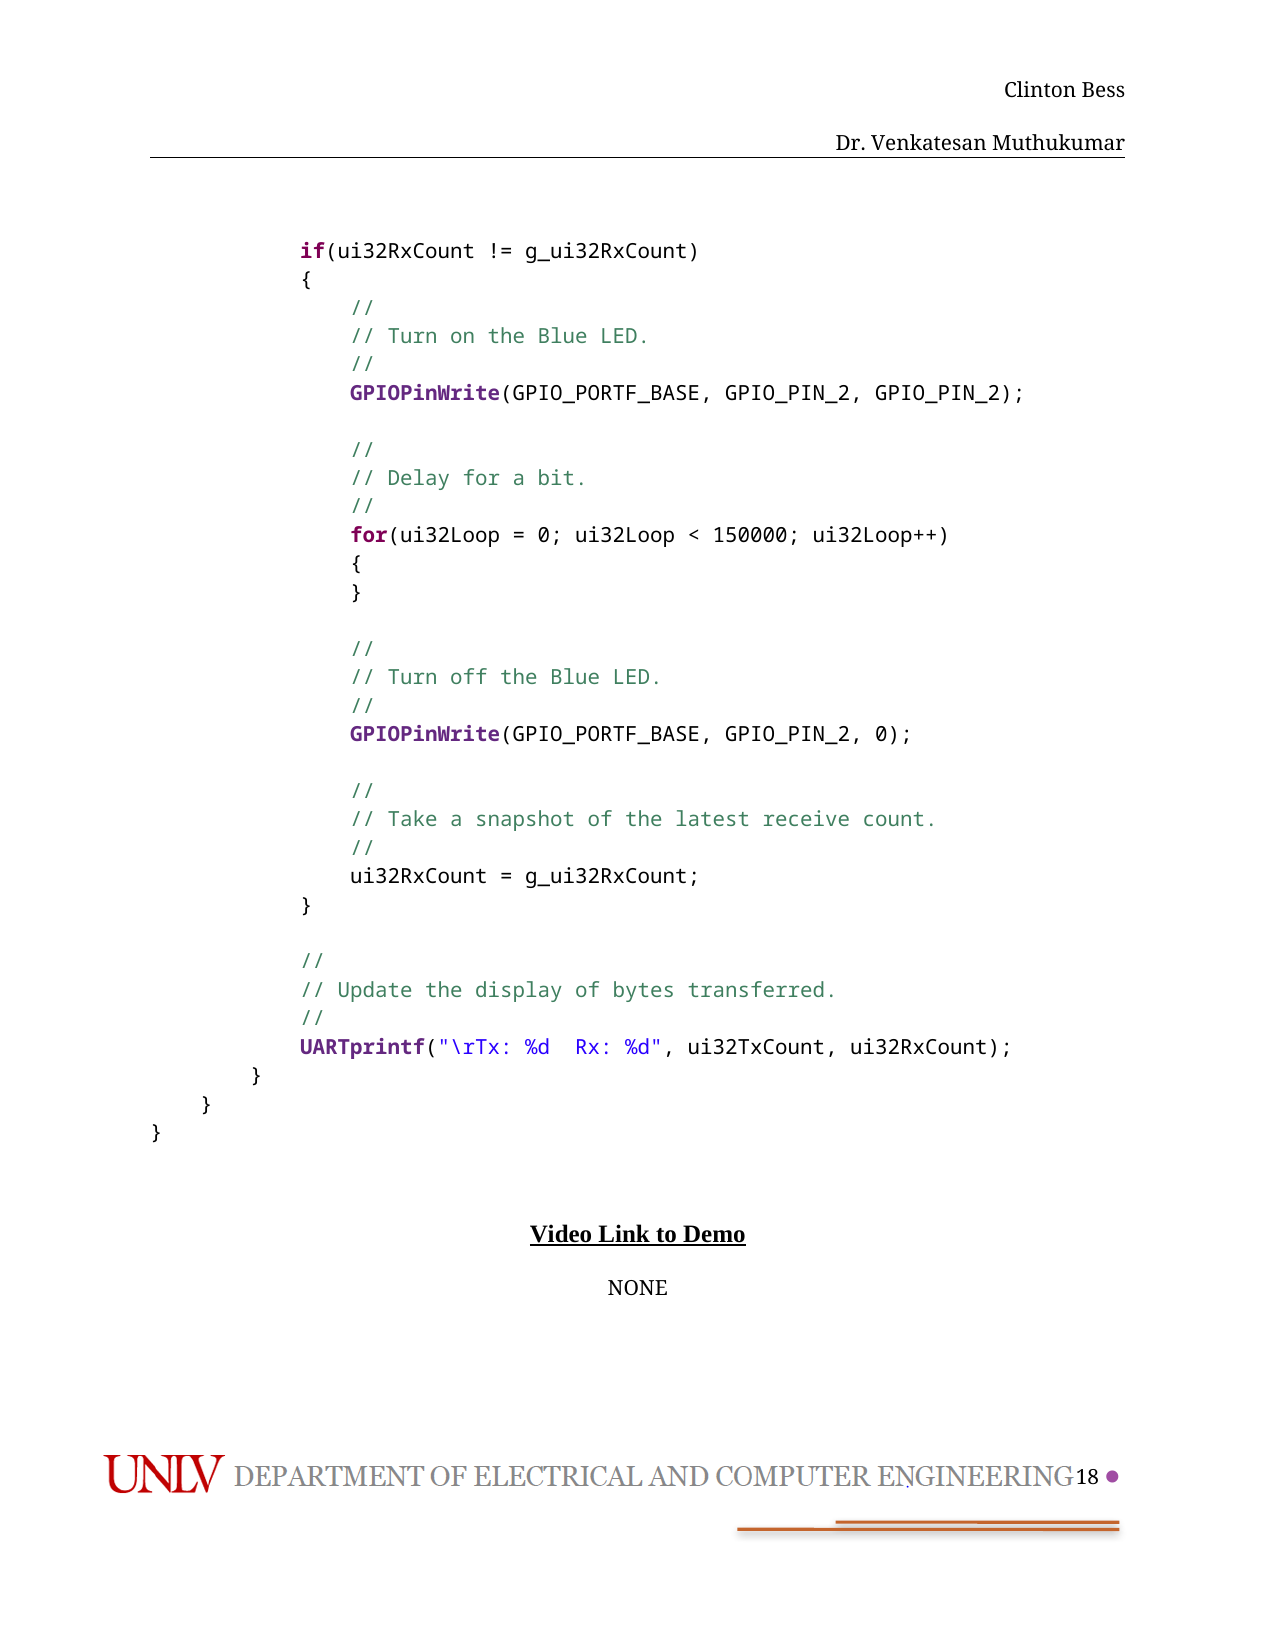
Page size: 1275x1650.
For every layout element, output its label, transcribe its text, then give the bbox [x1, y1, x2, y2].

text UARTprintf("\rTx: %d Rx: %d", ui32TxCount, ui32RxCount); [150, 1032, 1125, 1060]
text // [150, 947, 1125, 975]
picture [100, 1452, 1076, 1497]
text } [150, 890, 1125, 918]
text { [150, 548, 1125, 577]
text // Delay for a bit. [150, 463, 1125, 492]
text { [150, 264, 1125, 293]
text // Update the display of bytes transferred. [150, 975, 1125, 1003]
text // [150, 833, 1125, 861]
text // [150, 349, 1125, 378]
text // Turn off the Blue LED. [150, 662, 1125, 691]
text // [150, 634, 1125, 662]
text ui32RxCount = g_ui32RxCount; [150, 861, 1125, 890]
text // [150, 1003, 1125, 1032]
text if(ui32RxCount != g_ui32RxCount) [150, 236, 1125, 264]
text // Take a snapshot of the latest receive count. [150, 804, 1125, 833]
text } [150, 1089, 1125, 1117]
text } [150, 577, 1125, 605]
text // [150, 435, 1125, 463]
text } [150, 1060, 1125, 1089]
text NONE [150, 1273, 1125, 1302]
text Video Link to Demo [150, 1219, 1125, 1248]
text GPIOPinWrite(GPIO_PORTF_BASE, GPIO_PIN_2, 0); [150, 719, 1125, 748]
text for(ui32Loop = 0; ui32Loop < 150000; ui32Loop++) [150, 520, 1125, 548]
text GPIOPinWrite(GPIO_PORTF_BASE, GPIO_PIN_2, GPIO_PIN_2); [150, 378, 1125, 406]
text } [150, 1117, 1125, 1146]
text // [150, 691, 1125, 719]
text // [150, 776, 1125, 804]
text // Turn on the Blue LED. [150, 321, 1125, 349]
text // [150, 492, 1125, 520]
text // [150, 293, 1125, 321]
